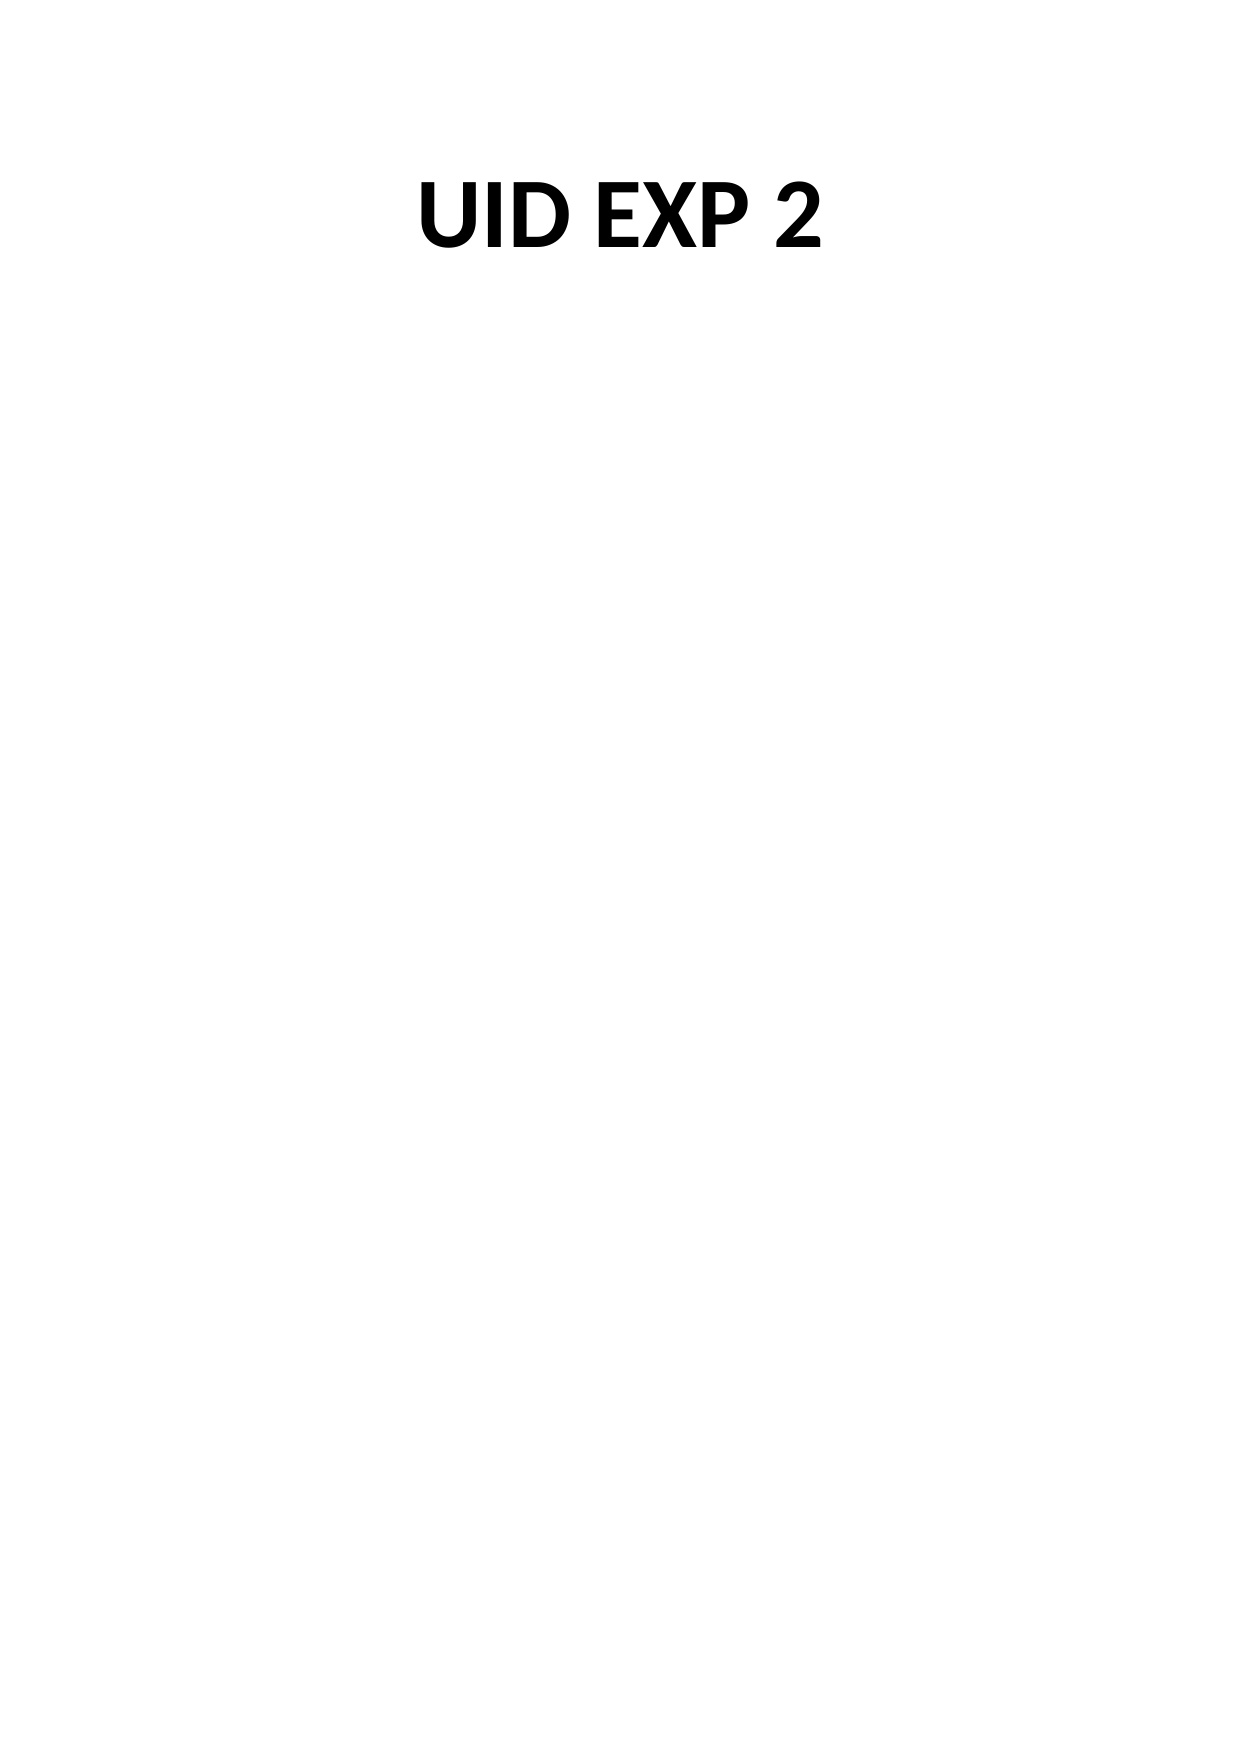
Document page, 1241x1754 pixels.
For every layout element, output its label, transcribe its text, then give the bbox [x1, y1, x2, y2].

text UID EXP 2 [150, 150, 1090, 272]
